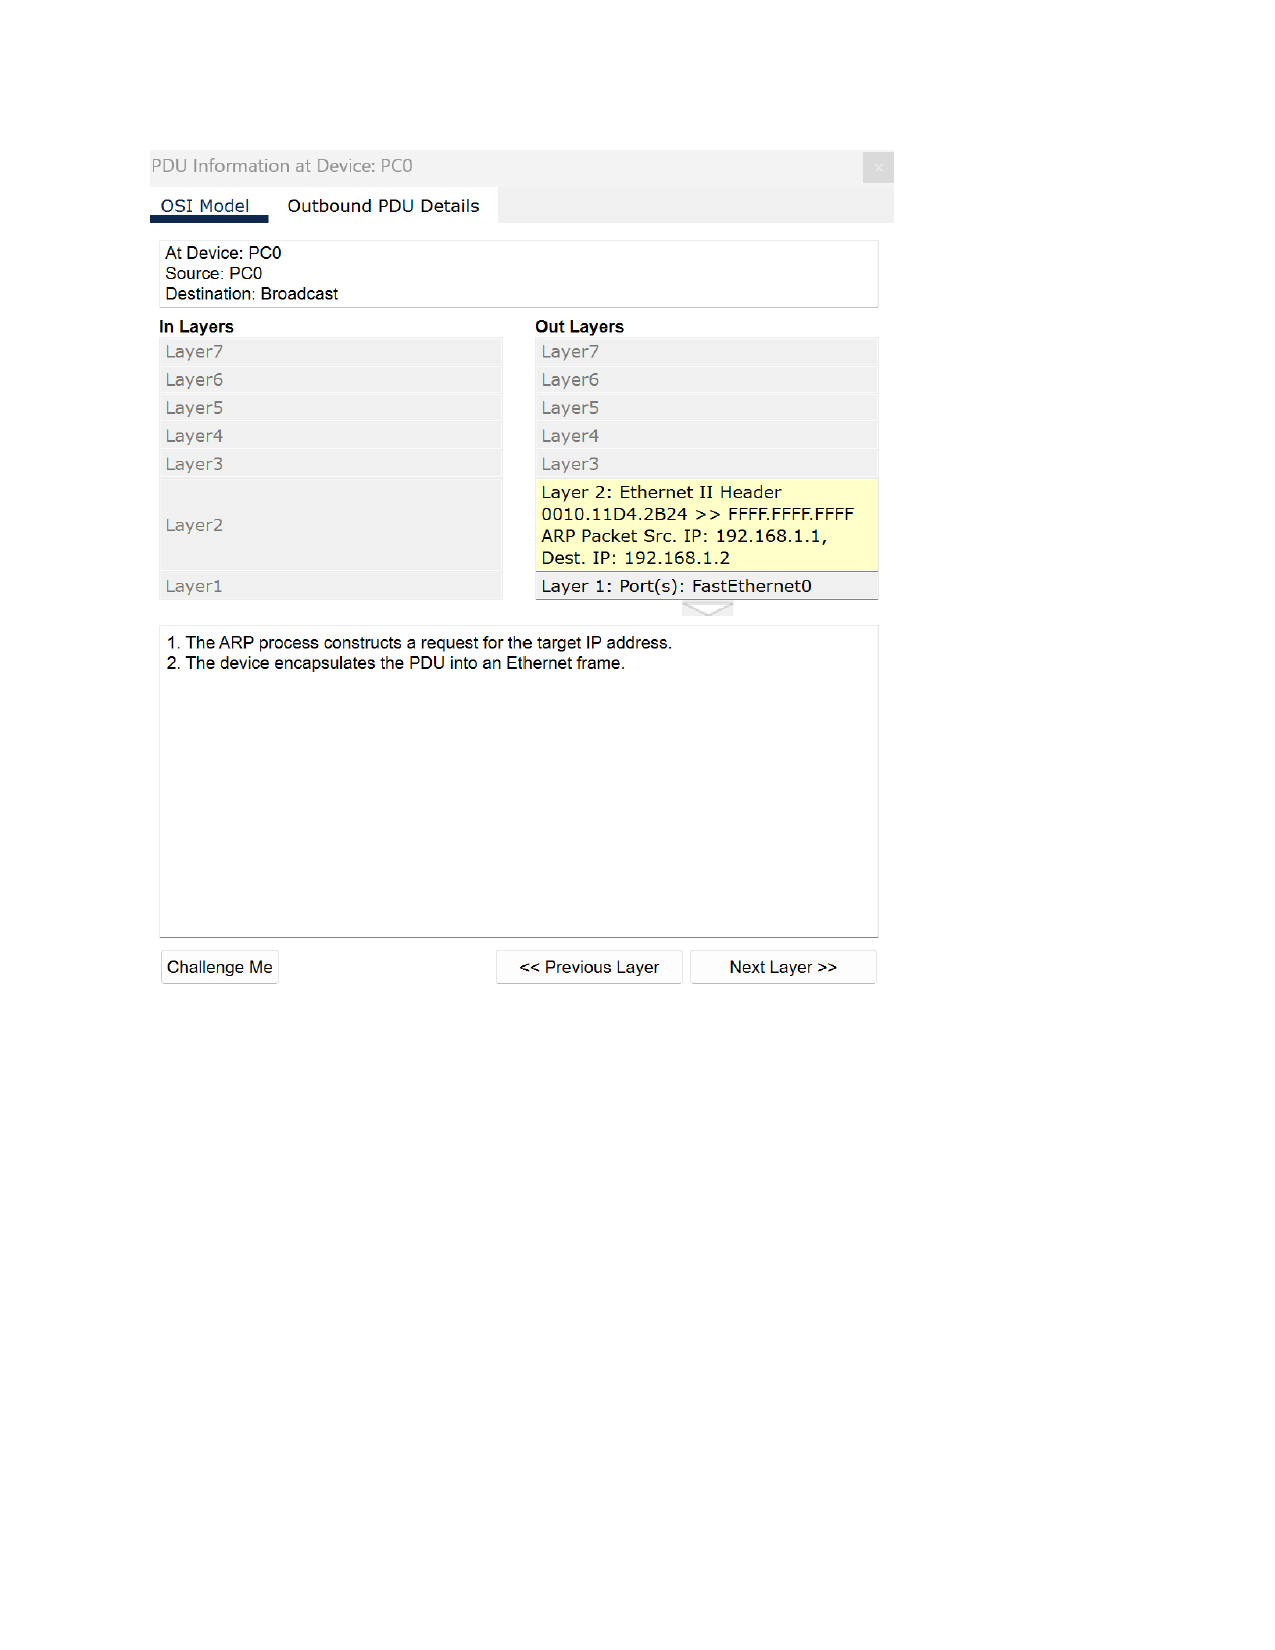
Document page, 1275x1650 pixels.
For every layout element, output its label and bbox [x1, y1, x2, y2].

picture [150, 150, 894, 1022]
